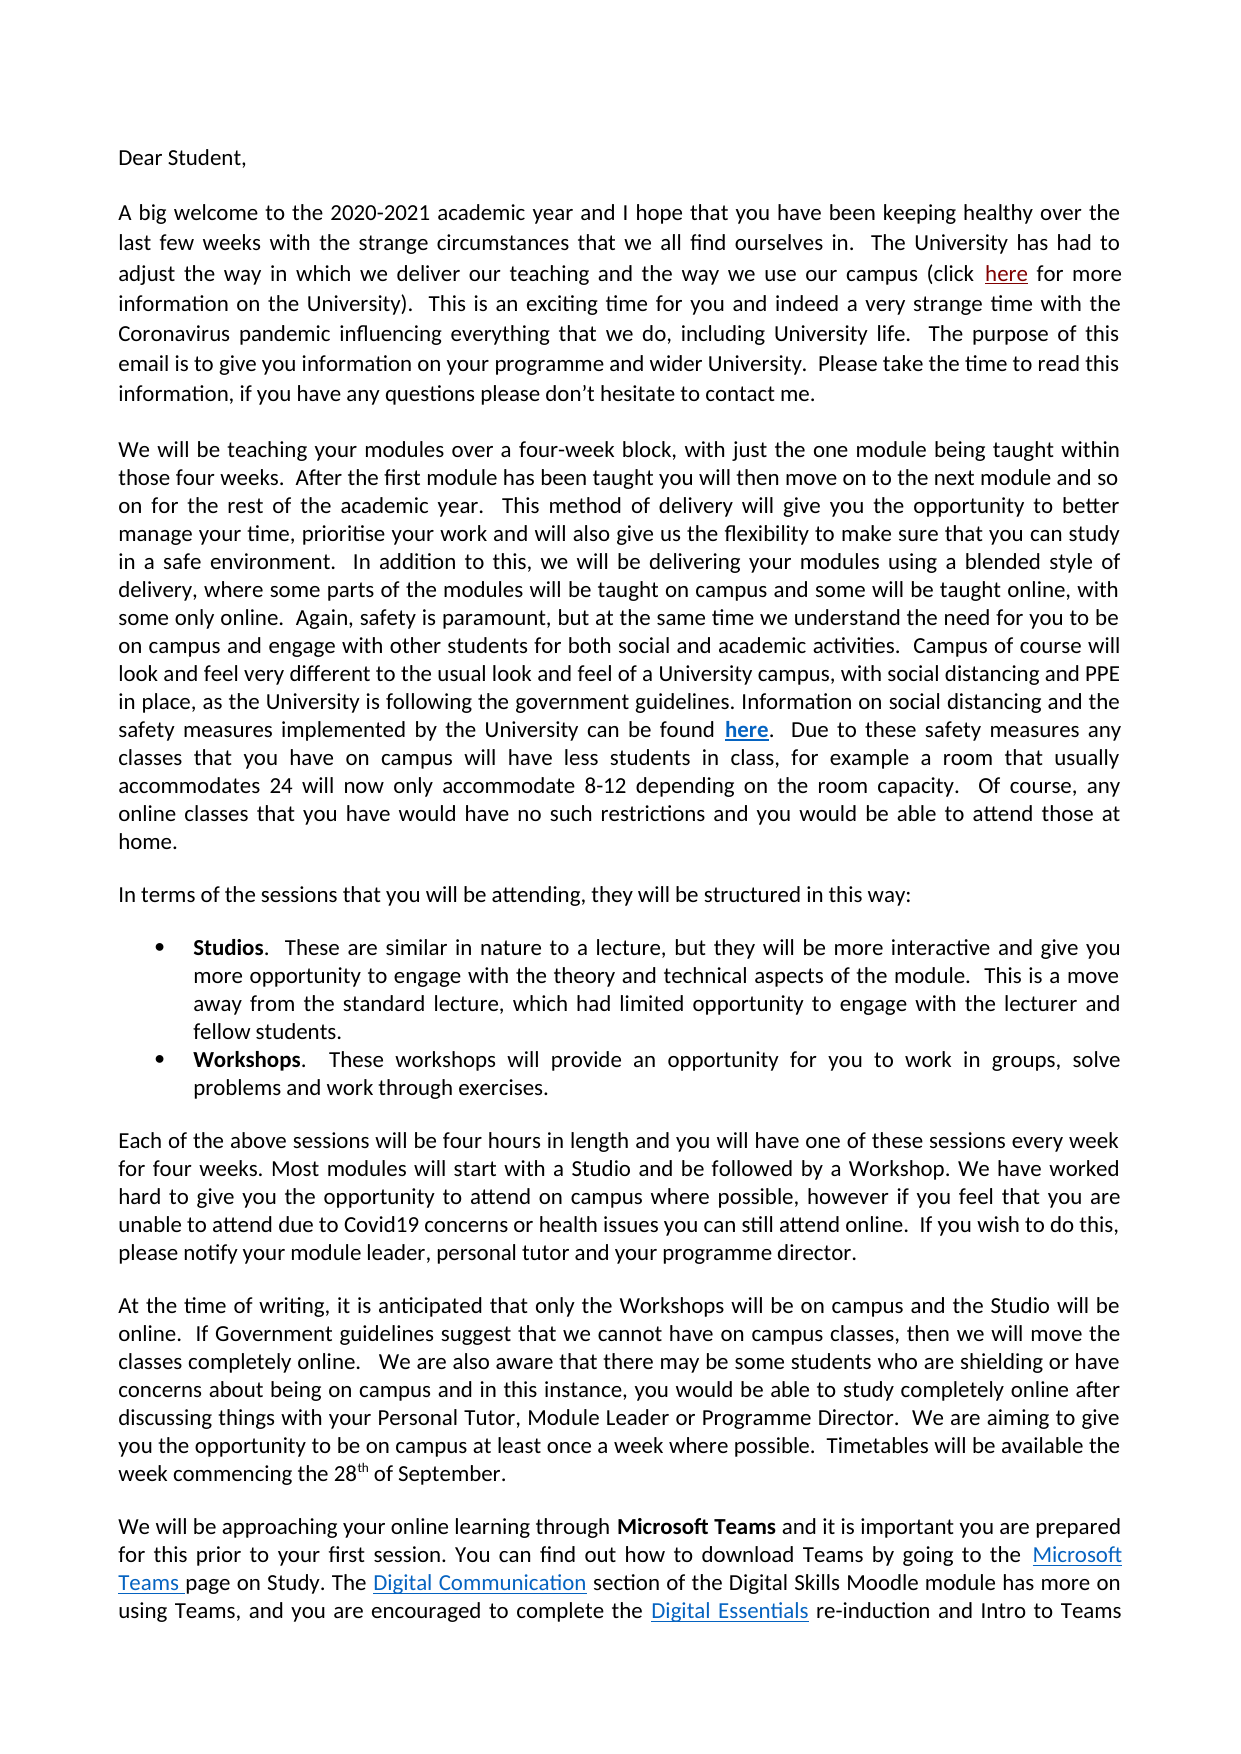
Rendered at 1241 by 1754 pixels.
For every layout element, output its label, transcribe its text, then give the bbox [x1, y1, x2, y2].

list Studios. These are similar in nature to a lecture, but they will be more interactive and give you more opportunity to engage with the theory and technical aspects of the module. This is a move away from the standard lecture, which had limited opportunity to engage with the lecturer and fellow students. [156, 933, 1122, 1045]
text We will be teaching your modules over a four-week block, with just the one module being taught within those four weeks. After the first module has been taught you will then move on to the next module and so on for the rest of the academic year. This method of delivery will give you the opportunity to better manage your time, prioritise your work and will also give us the flexibility to make sure that you can study in a safe environment. In addition to this, we will be delivering your modules using a blended style of delivery, where some parts of the modules will be taught on campus and some will be taught online, with some only online. Again, safety is paramount, but at the same time we understand the need for you to be on campus and engage with other students for both social and academic activities. Campus of course will look and feel very different to the usual look and feel of a University campus, with social distancing and PPE in place, as the University is following the government guidelines. Information on social distancing and the safety measures implemented by the University can be found here. Due to these safety measures any classes that you have on campus will have less students in class, for example a room that usually accommodates 24 will now only accommodate 8-12 depending on the room capacity. Of course, any online classes that you have would have no such restrictions and you would be able to attend those at home. [118, 435, 1122, 855]
text At the time of writing, it is anticipated that only the Workshops will be on campus and the Studio will be online. If Government guidelines suggest that we cannot have on campus classes, then we will move the classes completely online. We are also aware that there may be some students who are shielding or have concerns about being on campus and in this instance, you would be able to study completely online after discussing things with your Personal Tutor, Module Leader or Programme Director. We are aiming to give you the opportunity to be on campus at least once a week where possible. Timetables will be available the week commencing the 28th of September. [118, 1291, 1122, 1487]
text In terms of the sessions that you will be attending, they will be structured in this way: [118, 880, 1122, 908]
text Dear Student, [118, 143, 1122, 171]
text A big welcome to the 2020-2021 academic year and I hope that you have been keeping healthy over the last few weeks with the strange circumstances that we all find ourselves in. The University has had to adjust the way in which we deliver our teaching and the way we use our campus (click here for more information on the University). This is an exciting time for you and indeed a very strange time with the Coronavirus pandemic influencing everything that we do, including University life. The purpose of this email is to give you information on your programme and wider University. Please take the time to read this information, if you have any questions please don’t hesitate to contact me. [118, 198, 1122, 408]
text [118, 1512, 1122, 1624]
list Workshops. These workshops will provide an opportunity for you to work in groups, solve problems and work through exercises. [156, 1045, 1122, 1101]
text Each of the above sessions will be four hours in length and you will have one of these sessions every week for four weeks. Most modules will start with a Studio and be followed by a Workshop. We have worked hard to give you the opportunity to attend on campus where possible, however if you feel that you are unable to attend due to Covid19 concerns or health issues you can still attend online. If you wish to do this, please notify your module leader, personal tutor and your programme director. [118, 1126, 1122, 1266]
